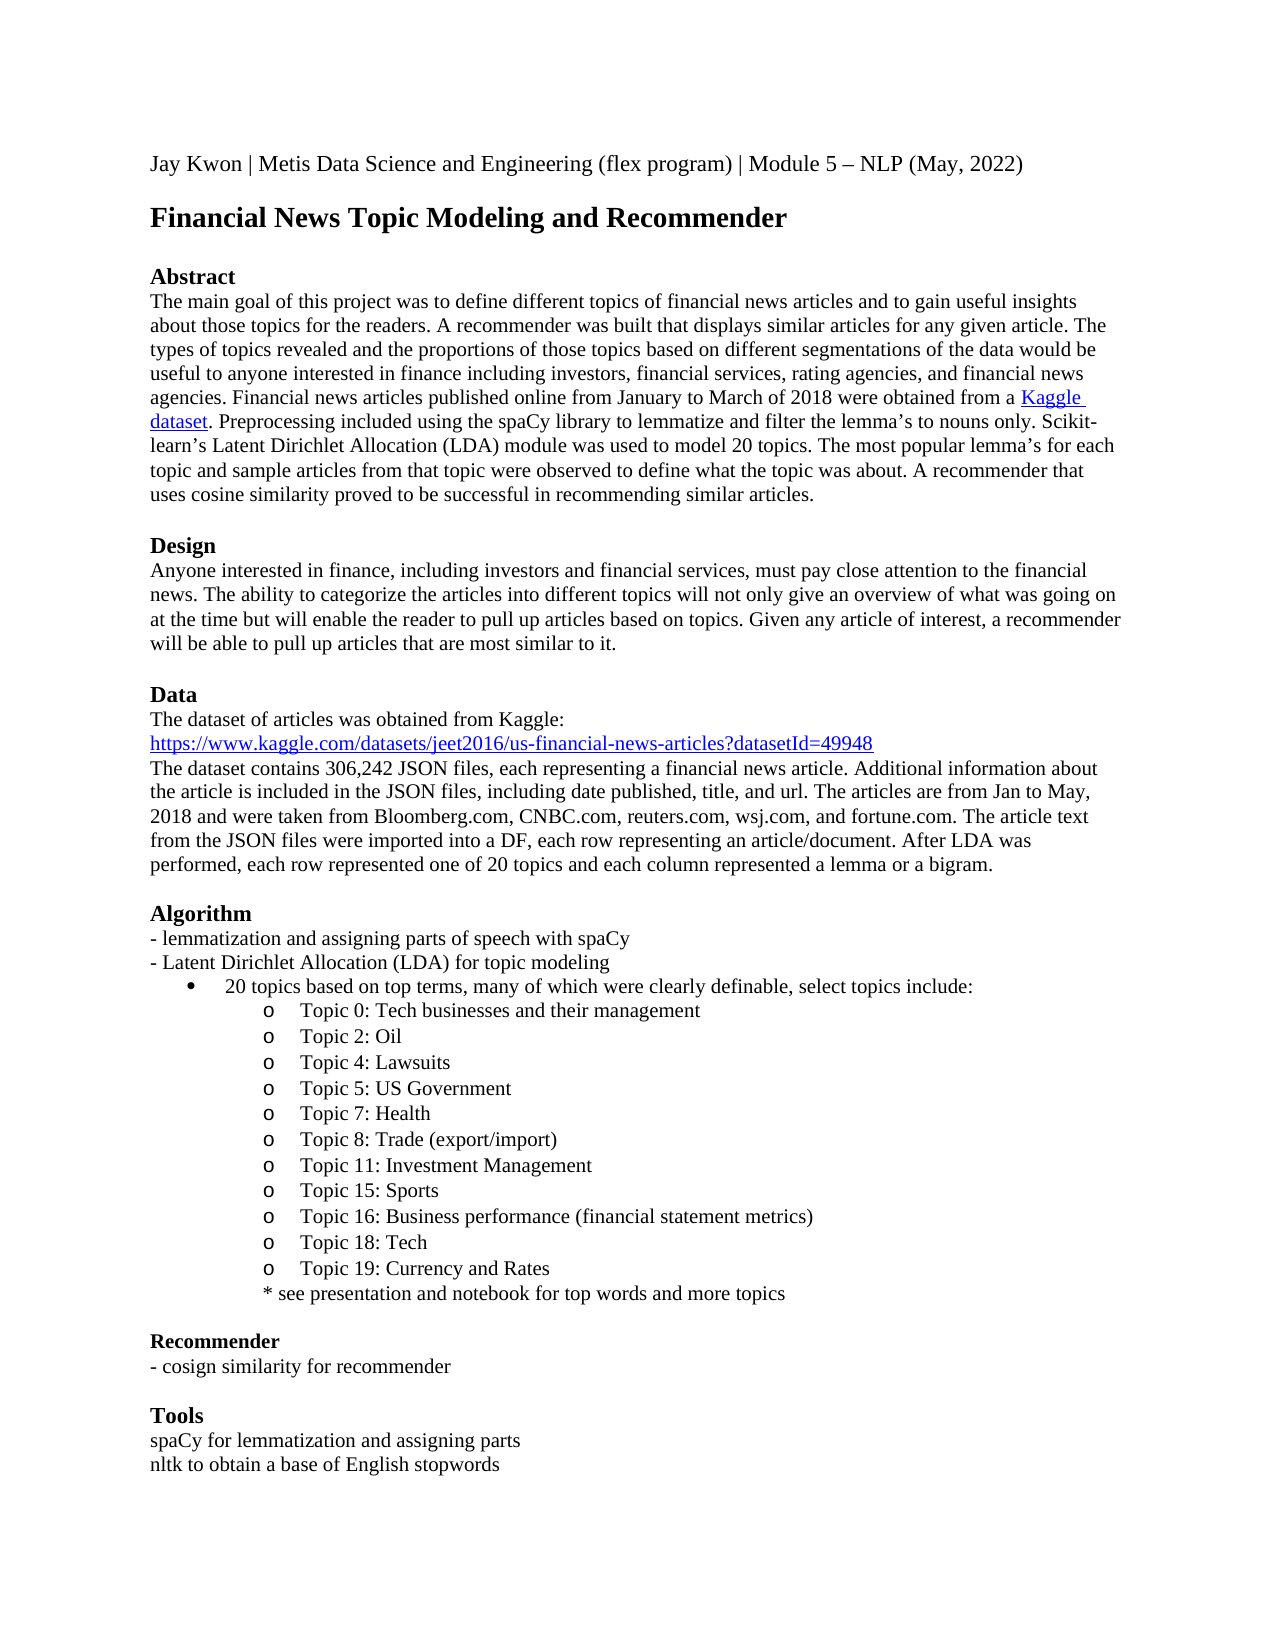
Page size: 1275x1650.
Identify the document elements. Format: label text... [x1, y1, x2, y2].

list Topic 11: Investment Management [262, 1153, 1125, 1178]
text Jay Kwon | Metis Data Science and Engineering (flex program) | Module 5 – NLP (May, 2022) [150, 150, 1125, 176]
list Topic 5: US Government [262, 1076, 1125, 1101]
text Algorithm [150, 900, 1125, 926]
text Abstract [150, 263, 1125, 289]
text - lemmatization and assigning parts of speech with spaCy [150, 926, 1125, 950]
text - cosign similarity for recommender [150, 1353, 1125, 1378]
list Topic 16: Business performance (financial statement metrics) [262, 1204, 1125, 1230]
text nltk to obtain a base of English stopwords [150, 1452, 1125, 1476]
text The dataset of articles was obtained from Kaggle: [150, 707, 1125, 731]
text The main goal of this project was to define different topics of financial news articles and to gain useful insights about those topics for the readers. A recommender was built that displays similar articles for any given article. The types of topics revealed and the proportions of those topics based on different segmentations of the data would be useful to anyone interested in finance including investors, financial services, rating agencies, and financial news agencies. Financial news articles published online from January to March of 2018 were obtained from a Kaggle dataset. Preprocessing included using the spaCy library to lemmatize and filter the lemma’s to nouns only. Scikit-learn’s Latent Dirichlet Allocation (LDA) module was used to model 20 topics. The most popular lemma’s for each topic and sample articles from that topic were observed to define what the topic was about. A recommender that uses cosine similarity proved to be successful in recommending similar articles. [150, 289, 1125, 506]
text spaCy for lemmatization and assigning parts [150, 1428, 1125, 1452]
text Data [150, 681, 1125, 707]
text Anyone interested in finance, including investors and financial services, must pay close attention to the financial news. The ability to categorize the articles into different topics will not only give an overview of what was going on at the time but will enable the reader to pull up articles based on topics. Given any article of interest, a recommender will be able to pull up articles that are most similar to it. [150, 558, 1125, 654]
list Topic 8: Trade (export/import) [262, 1127, 1125, 1153]
list Topic 0: Tech businesses and their management [262, 998, 1125, 1024]
list Topic 18: Tech [262, 1230, 1125, 1256]
text https://www.kaggle.com/datasets/jeet2016/us-financial-news-articles?datasetId=49948 [150, 731, 1125, 755]
text The dataset contains 306,242 JSON files, each representing a financial news article. Additional information about the article is included in the JSON files, including date published, title, and url. The articles are from Jan to May, 2018 and were taken from Bloomberg.com, CNBC.com, reuters.com, wsj.com, and fortune.com. The article text from the JSON files were imported into a DF, each row representing an article/document. After LDA was performed, each row represented one of 20 topics and each column represented a lemma or a bigram. [150, 755, 1125, 876]
list Topic 19: Currency and Rates [262, 1256, 1125, 1281]
list Topic 4: Lawsuits [262, 1050, 1125, 1076]
text * see presentation and notebook for top words and more topics [262, 1281, 1125, 1305]
list Topic 7: Health [262, 1101, 1125, 1127]
text Tools [150, 1402, 1125, 1428]
list Topic 15: Sports [262, 1178, 1125, 1204]
text Recommender [150, 1329, 1125, 1353]
list Topic 2: Oil [262, 1024, 1125, 1050]
text Design [150, 532, 1125, 558]
list 20 topics based on top terms, many of which were clearly definable, select topics include: [187, 974, 1125, 998]
text Financial News Topic Modeling and Recommender [150, 200, 1125, 234]
text - Latent Dirichlet Allocation (LDA) for topic modeling [150, 950, 1125, 974]
